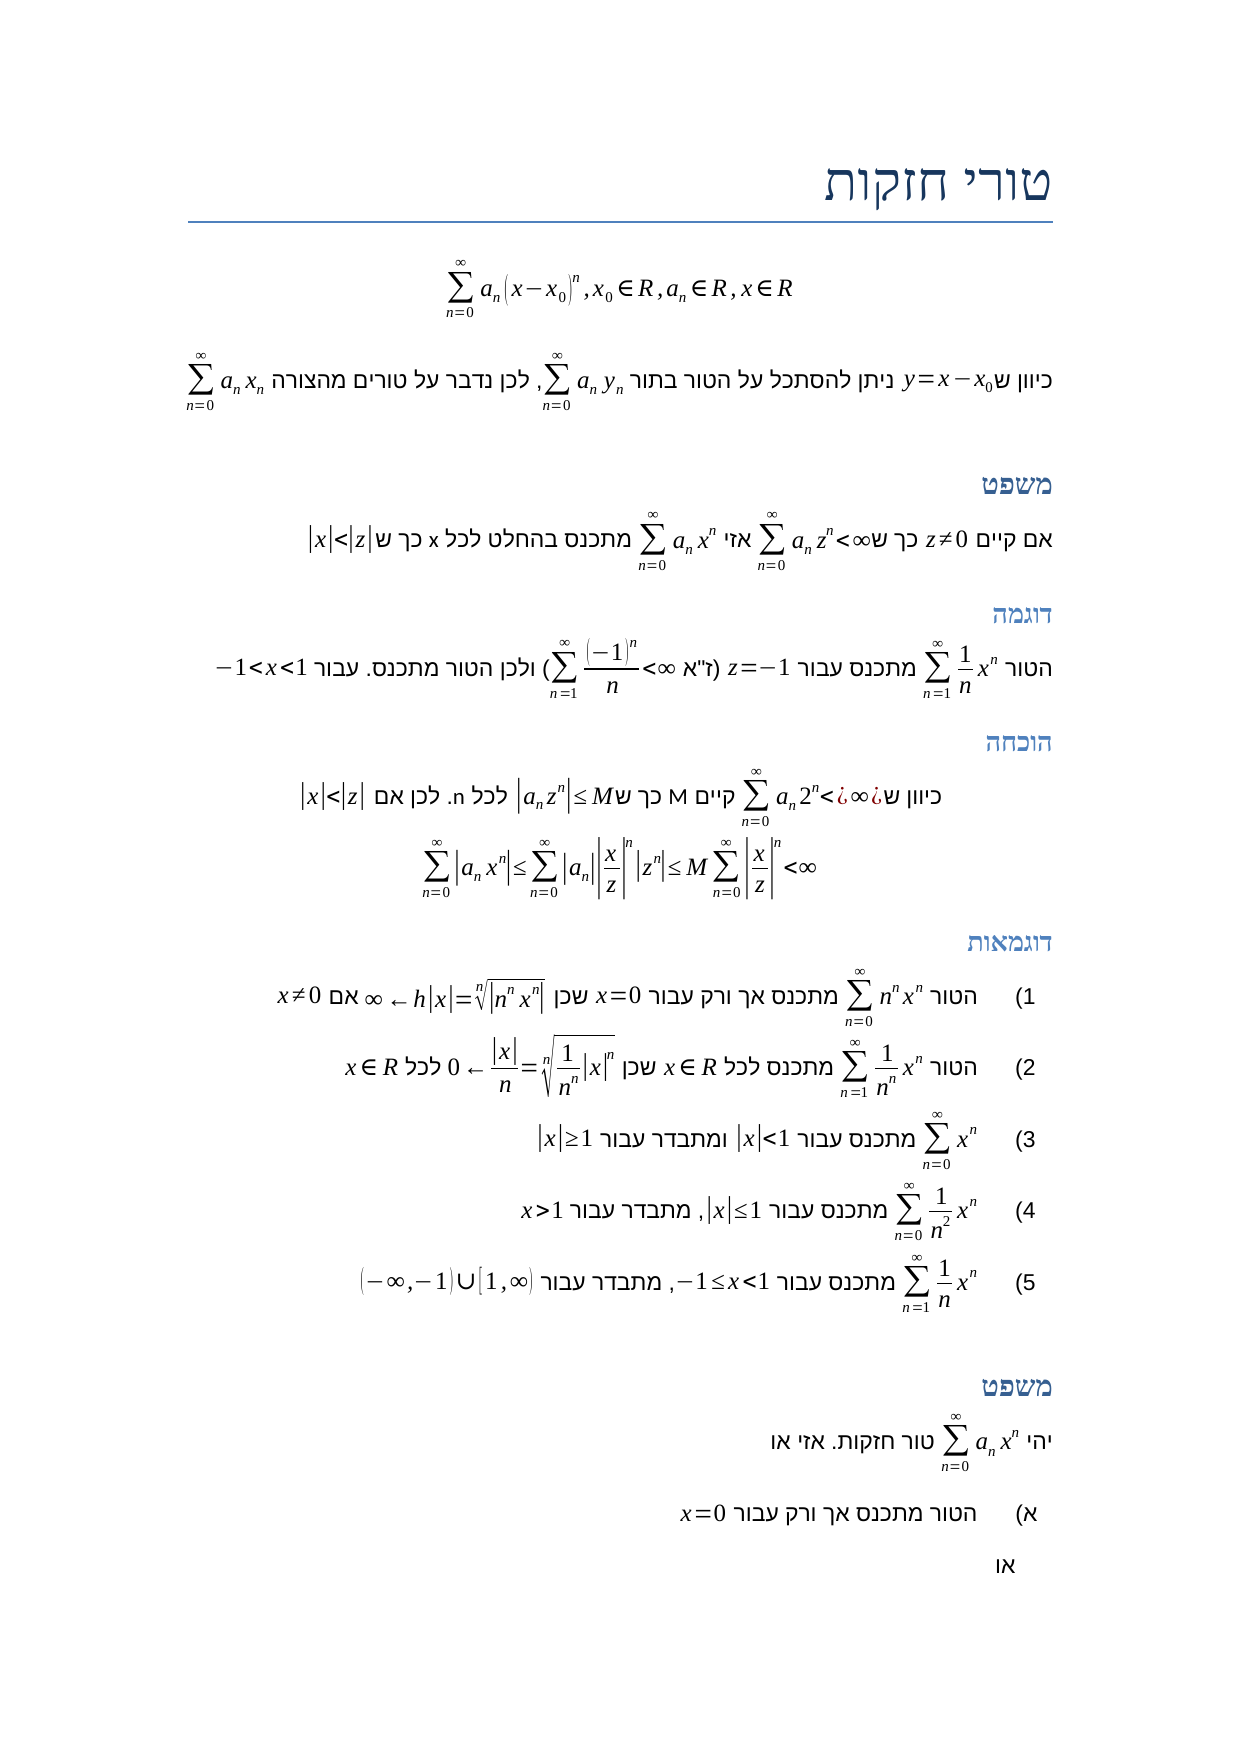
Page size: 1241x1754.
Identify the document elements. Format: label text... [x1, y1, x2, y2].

list הטור מתכנס לכל שכן לכל [187, 1033, 1015, 1101]
subtitle משפט [187, 1369, 1053, 1403]
subtitle משפט [187, 467, 1053, 501]
subtitle הוכחה [187, 726, 1053, 758]
title טורי חזקות [187, 150, 1053, 223]
list הטור מתכנס אך ורק עבור שכן אם [187, 962, 1015, 1029]
text אם קיים כך ש אזי מתכנס בהחלט לכל x כך ש [187, 506, 1053, 573]
list מתכנס עבור ומתבדר עבור [187, 1105, 1015, 1172]
text הטור מתכנס עבור (ז"א ) ולכן הטור מתכנס. עבור [173, 634, 1053, 702]
text כיוון ש קיים M כך ש לכל n. לכן אם [187, 762, 1053, 901]
subtitle דוגמה [187, 598, 1053, 629]
subtitle דוגמאות [187, 926, 1053, 958]
text יהי טור חזקות. אזי או [187, 1408, 1053, 1475]
list הטור מתכנס אך ורק עבור [187, 1500, 1015, 1527]
text כיוון ש ניתן להסתכל על הטור בתור , לכן נדבר על טורים מהצורה [173, 346, 1053, 413]
list מתכנס עבור , מתבדר עבור [187, 1248, 1015, 1315]
text או [187, 1552, 1053, 1578]
list מתכנס עבור , מתבדר עבור [187, 1176, 1015, 1244]
